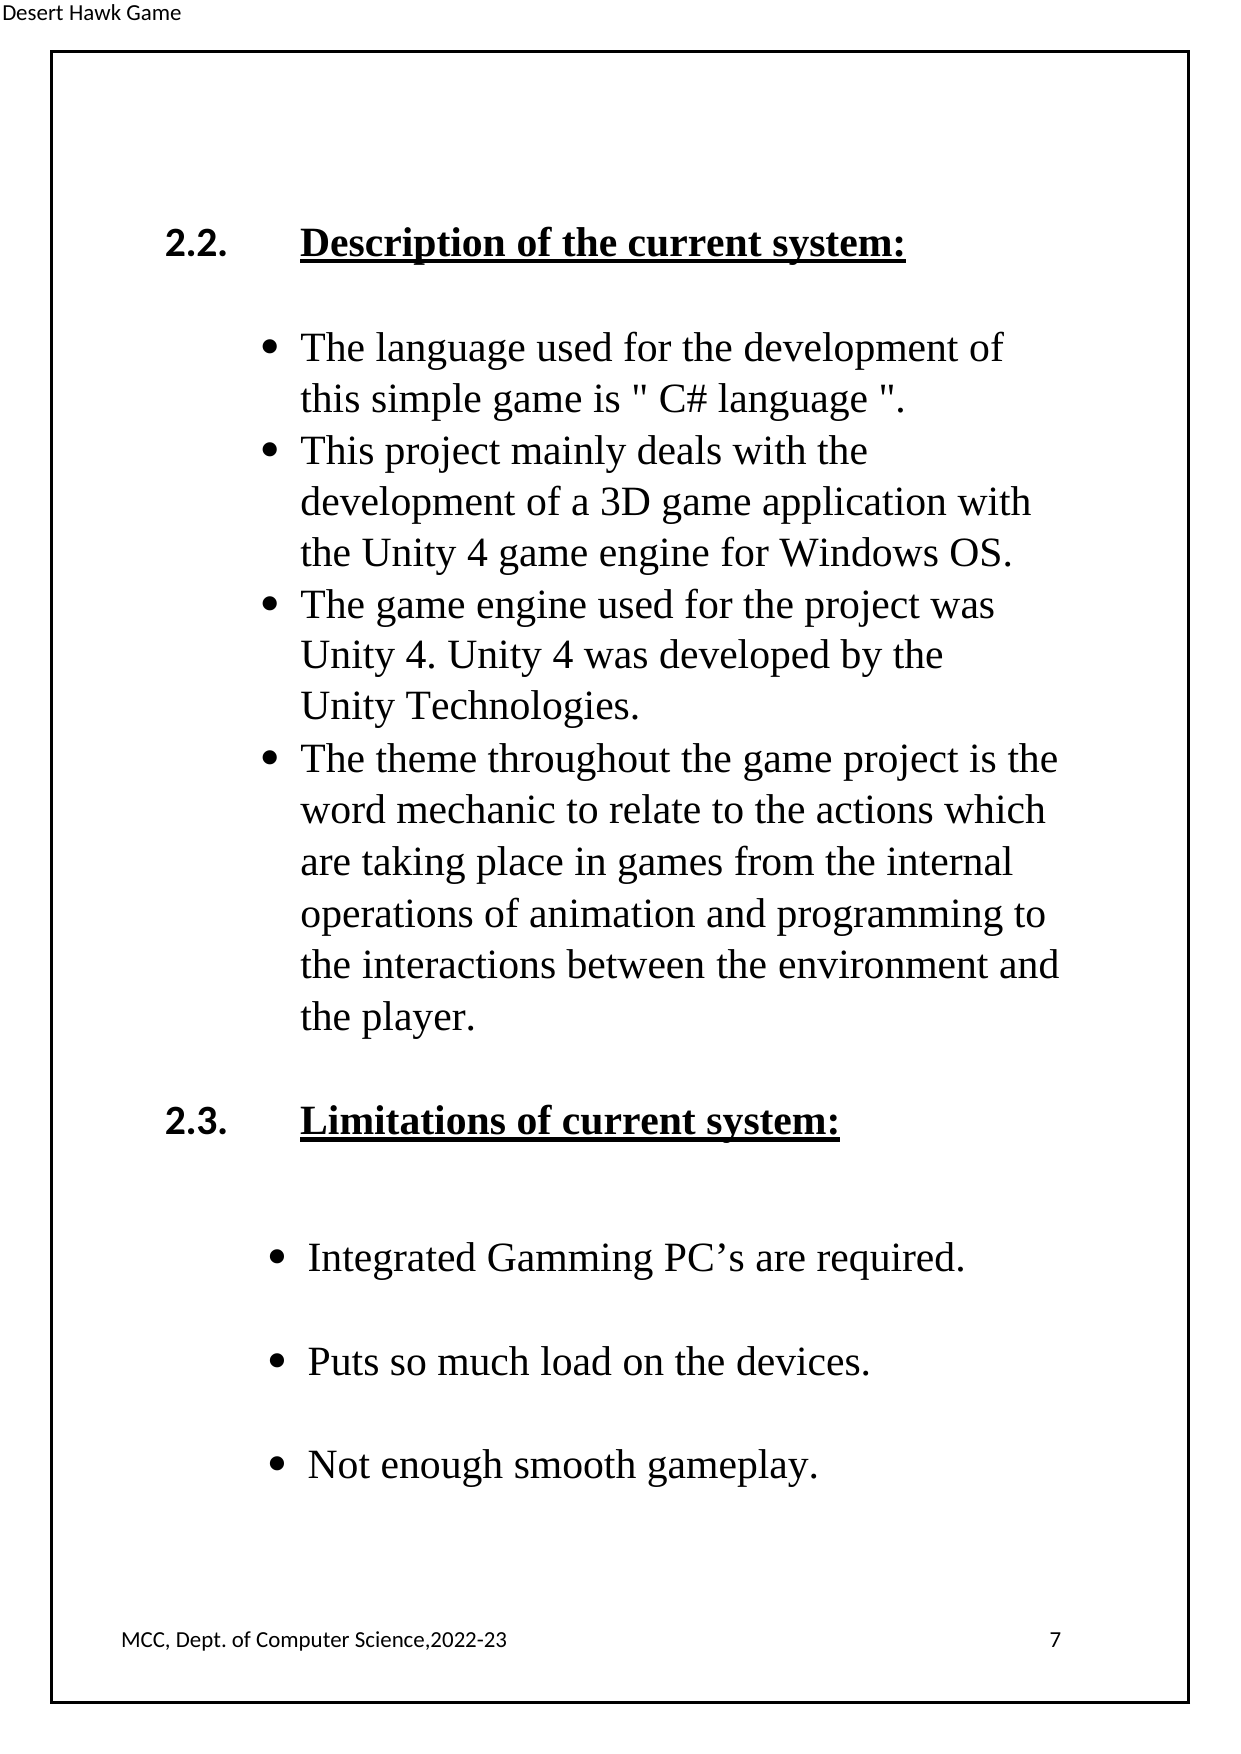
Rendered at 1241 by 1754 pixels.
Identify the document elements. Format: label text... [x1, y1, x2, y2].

list The theme throughout the game project is the word mechanic to relate to the actions which are taking place in games from the internal operations of animation and programming to the interactions between the environment and the player. [263, 733, 1086, 1039]
list This project mainly deals with the development of a 3D game application with the Unity 4 game engine for Windows OS. [263, 426, 1039, 575]
subtitle Limitations of current system: [164, 1094, 1117, 1145]
list Integrated Gamming PC’s are required. [270, 1232, 1117, 1281]
list The game engine used for the project was Unity 4. Unity 4 was developed by the Unity Technologies. [263, 579, 1042, 728]
list The language used for the development of this simple game is " C# language ". [263, 323, 1019, 421]
subtitle Description of the current system: [164, 216, 1117, 267]
list Not enough smooth gameplay. [270, 1439, 1117, 1487]
list Puts so much load on the devices. [270, 1336, 1117, 1384]
